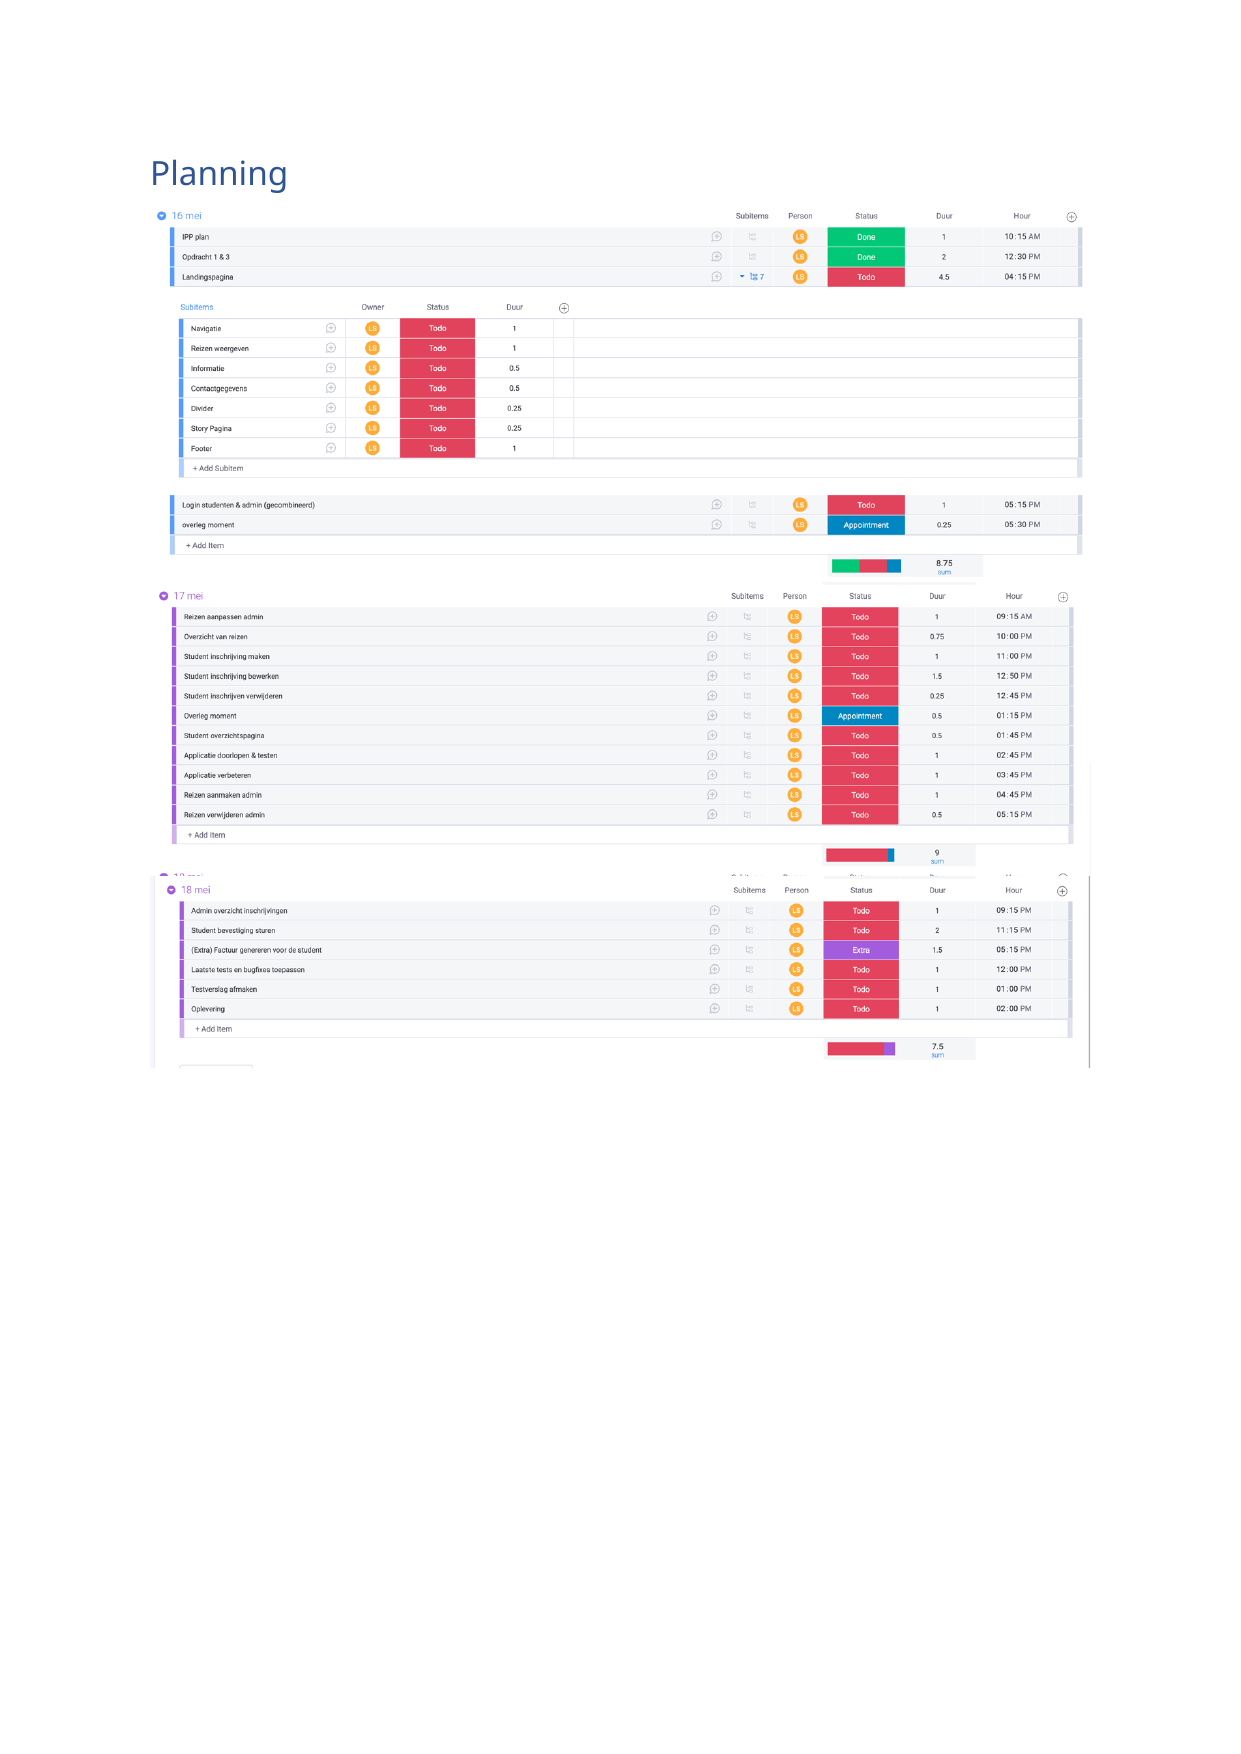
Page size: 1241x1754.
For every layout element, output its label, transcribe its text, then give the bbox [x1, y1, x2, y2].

picture [150, 195, 1091, 1068]
subtitle Planning [150, 150, 1090, 195]
